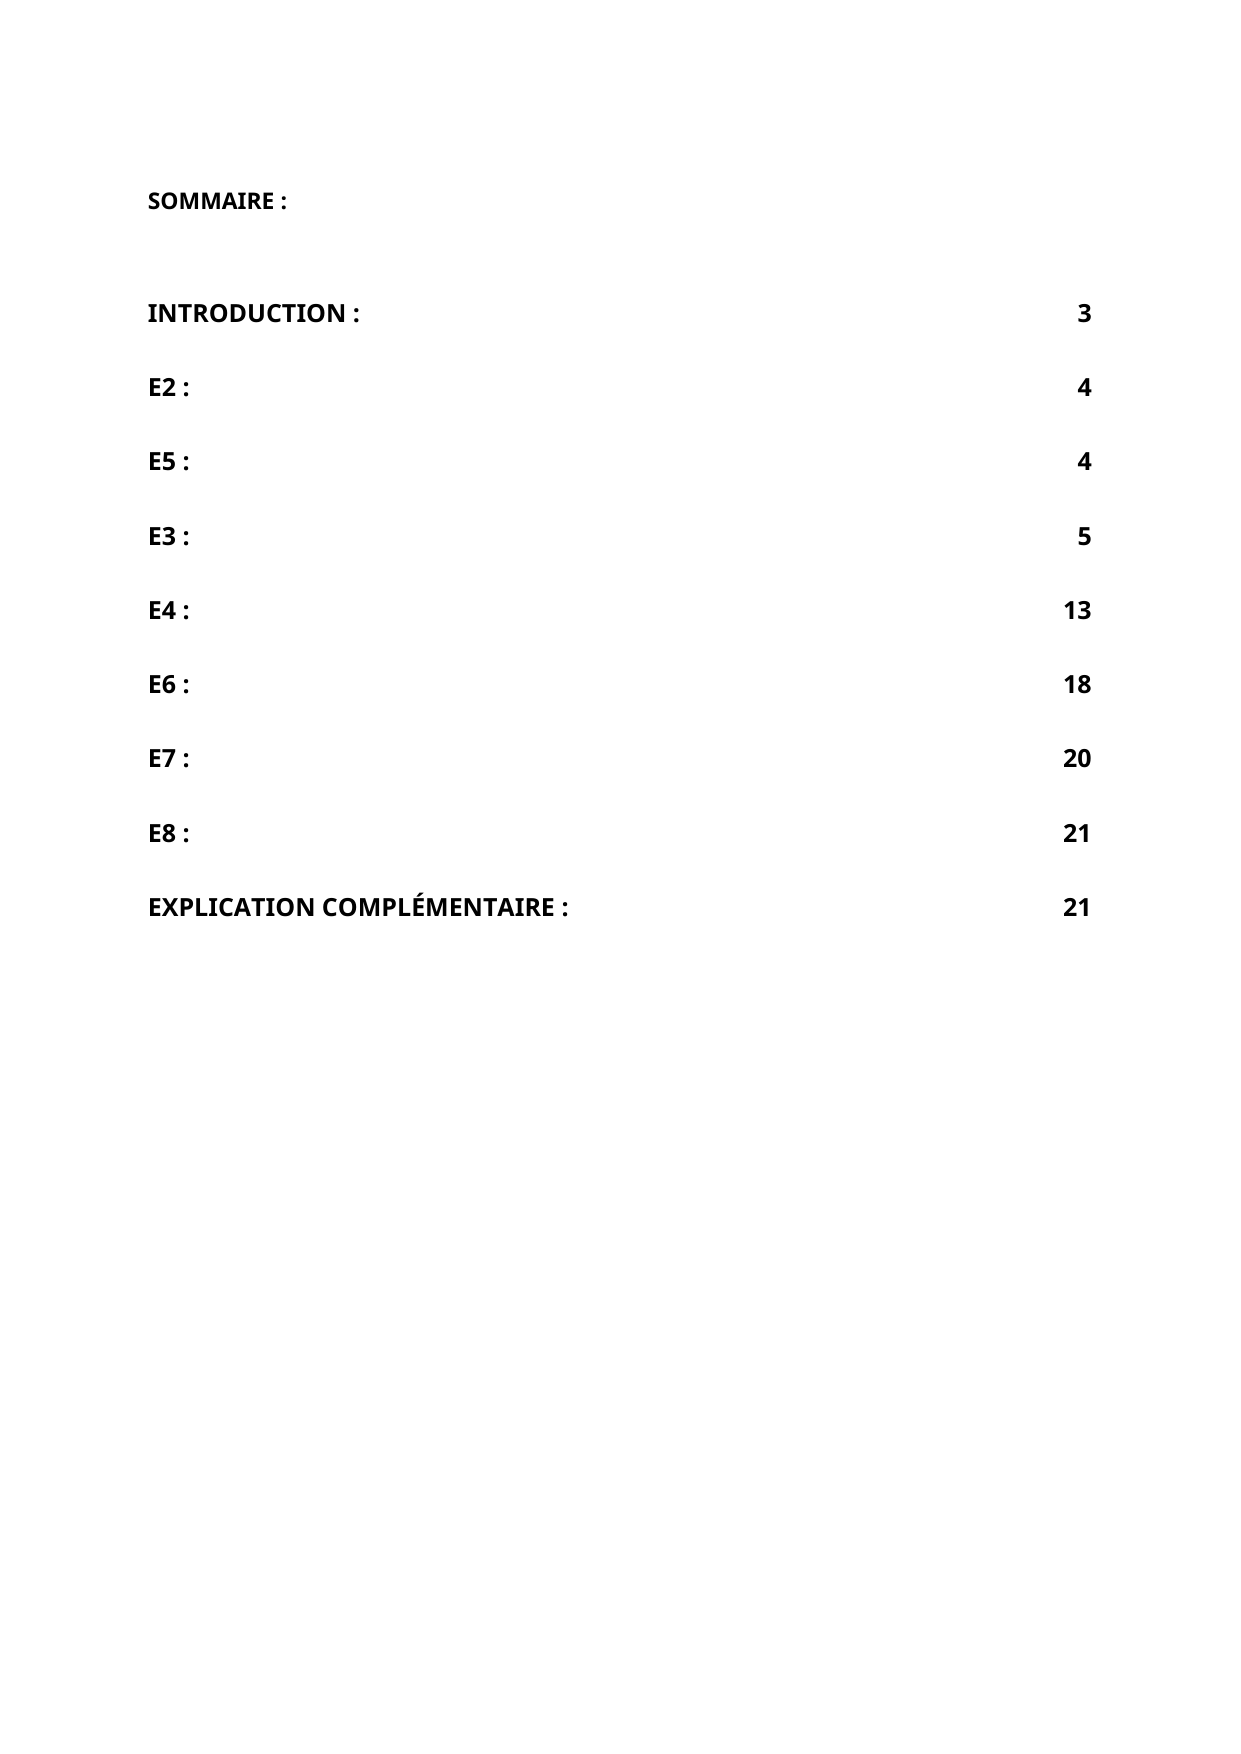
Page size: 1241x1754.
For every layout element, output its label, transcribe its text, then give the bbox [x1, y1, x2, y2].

text E4 : 13 [148, 593, 1093, 627]
text E8 : 21 [148, 815, 1093, 849]
text E5 : 4 [148, 444, 1093, 478]
text Introduction : 3 [148, 296, 1093, 329]
text E7 : 20 [148, 741, 1093, 775]
text E6 : 18 [148, 667, 1093, 701]
text E2 : 4 [148, 370, 1093, 404]
text E3 : 5 [148, 518, 1093, 552]
text Explication complémentaire : 21 [148, 890, 1093, 924]
text Sommaire : [148, 185, 1093, 216]
